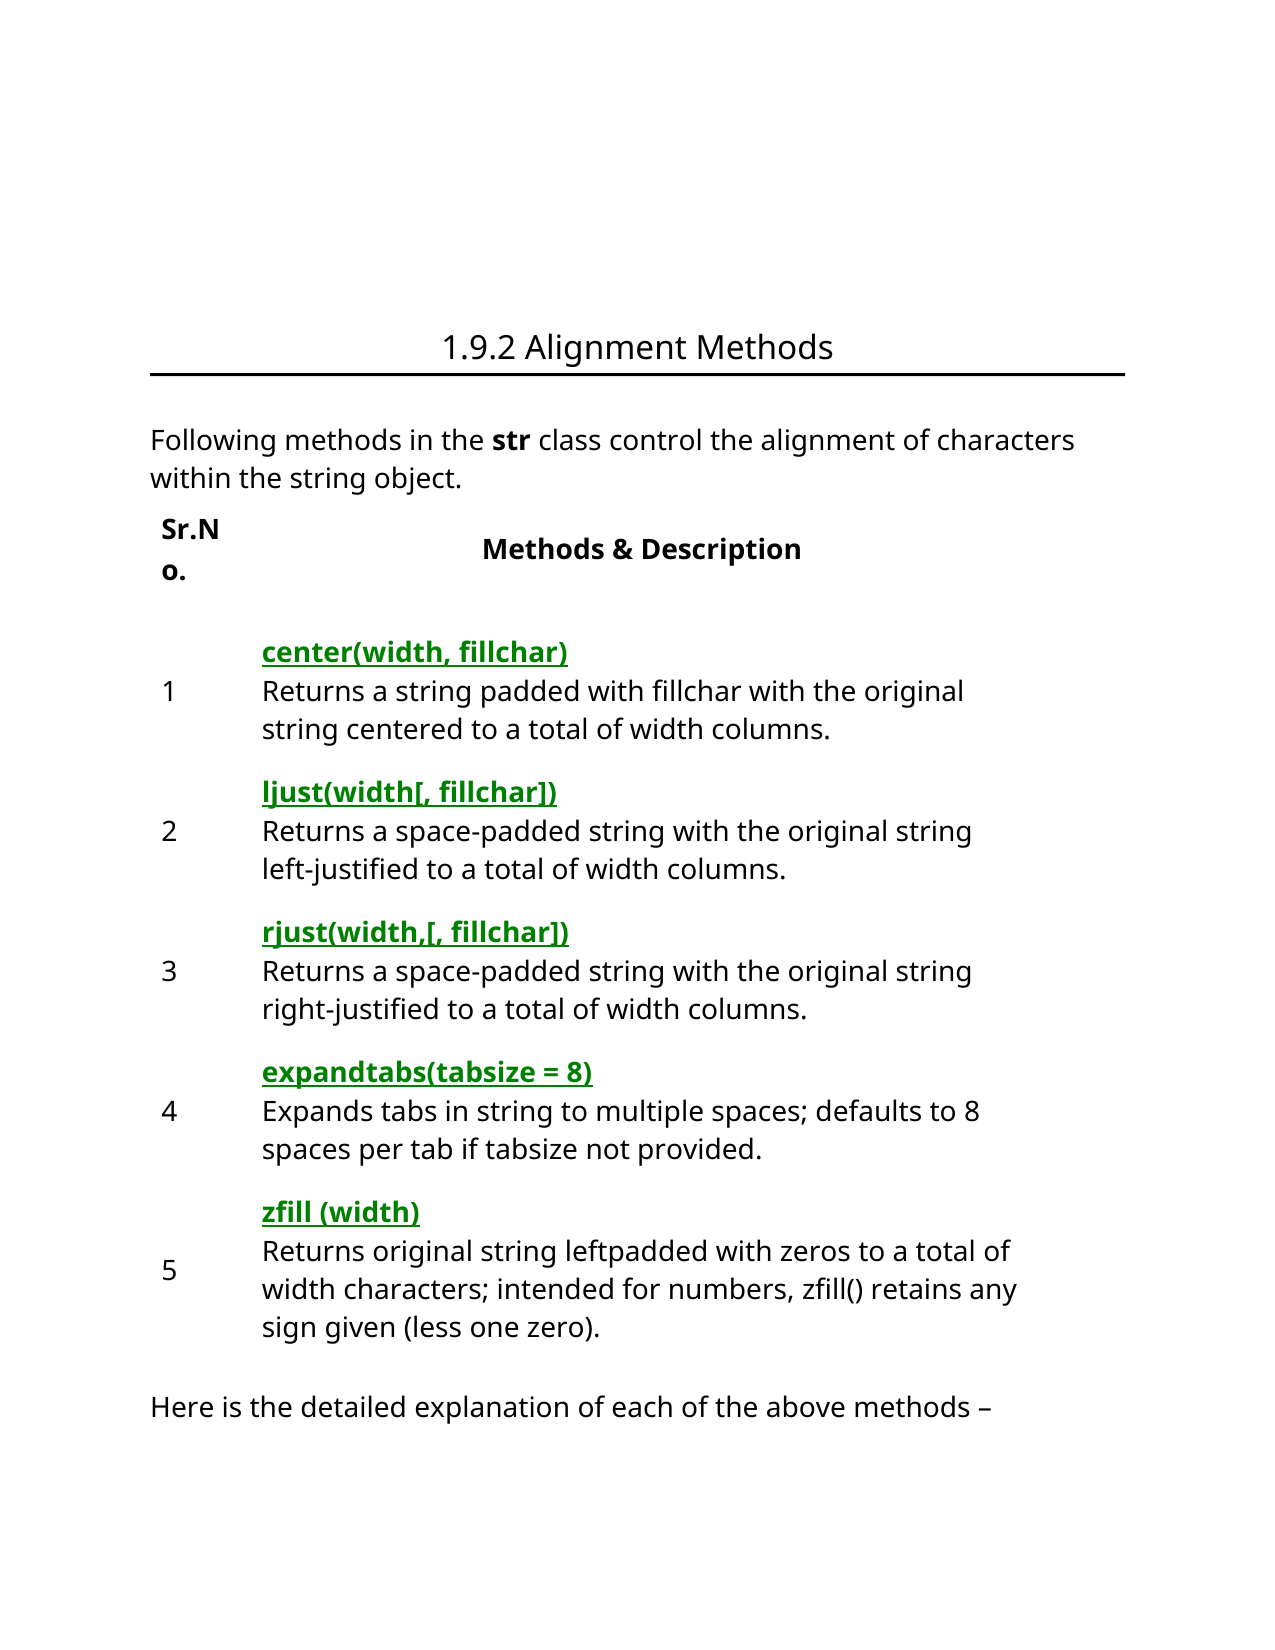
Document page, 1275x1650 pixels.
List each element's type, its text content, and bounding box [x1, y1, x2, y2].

text Here is the detailed explanation of each of the above methods – [150, 1387, 1125, 1426]
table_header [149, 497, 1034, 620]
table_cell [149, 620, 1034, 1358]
subtitle 1.9.2 Alignment Methods [150, 324, 1125, 369]
text Following methods in the str class control the alignment of characters within the string object. [150, 420, 1125, 497]
